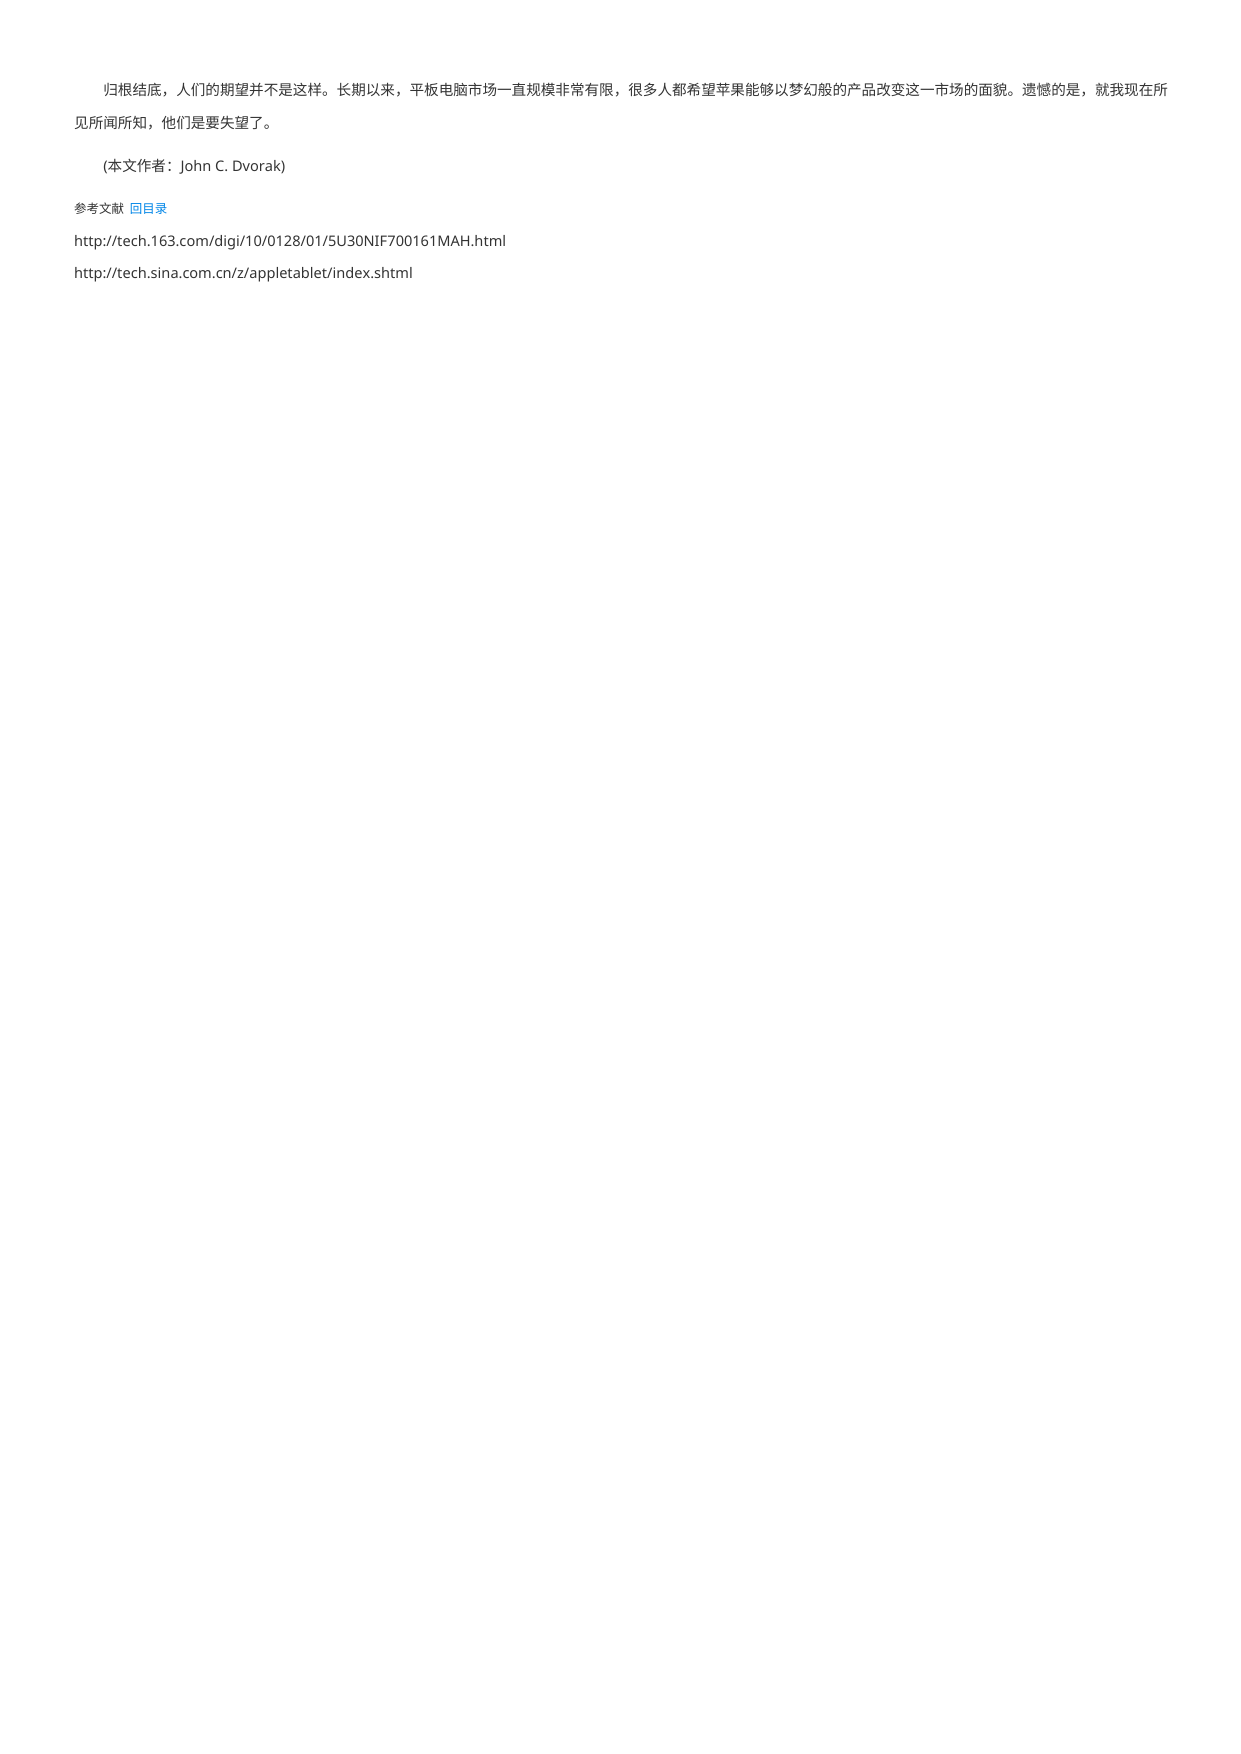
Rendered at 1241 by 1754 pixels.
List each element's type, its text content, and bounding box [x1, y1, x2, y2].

text 参考文献 回目录 [74, 192, 1181, 224]
text (本文作者：John C. Dvorak) [74, 149, 1181, 181]
text 归根结底，人们的期望并不是这样。长期以来，平板电脑市场一直规模非常有限，很多人都希望苹果能够以梦幻般的产品改变这一市场的面貌。遗憾的是，就我现在所见所闻所知，他们是要失望了。 [74, 73, 1181, 138]
text http://tech.163.com/digi/10/0128/01/5U30NIF700161MAH.html http://tech.sina.com.cn/z/appletablet/index.shtml [74, 224, 1181, 289]
